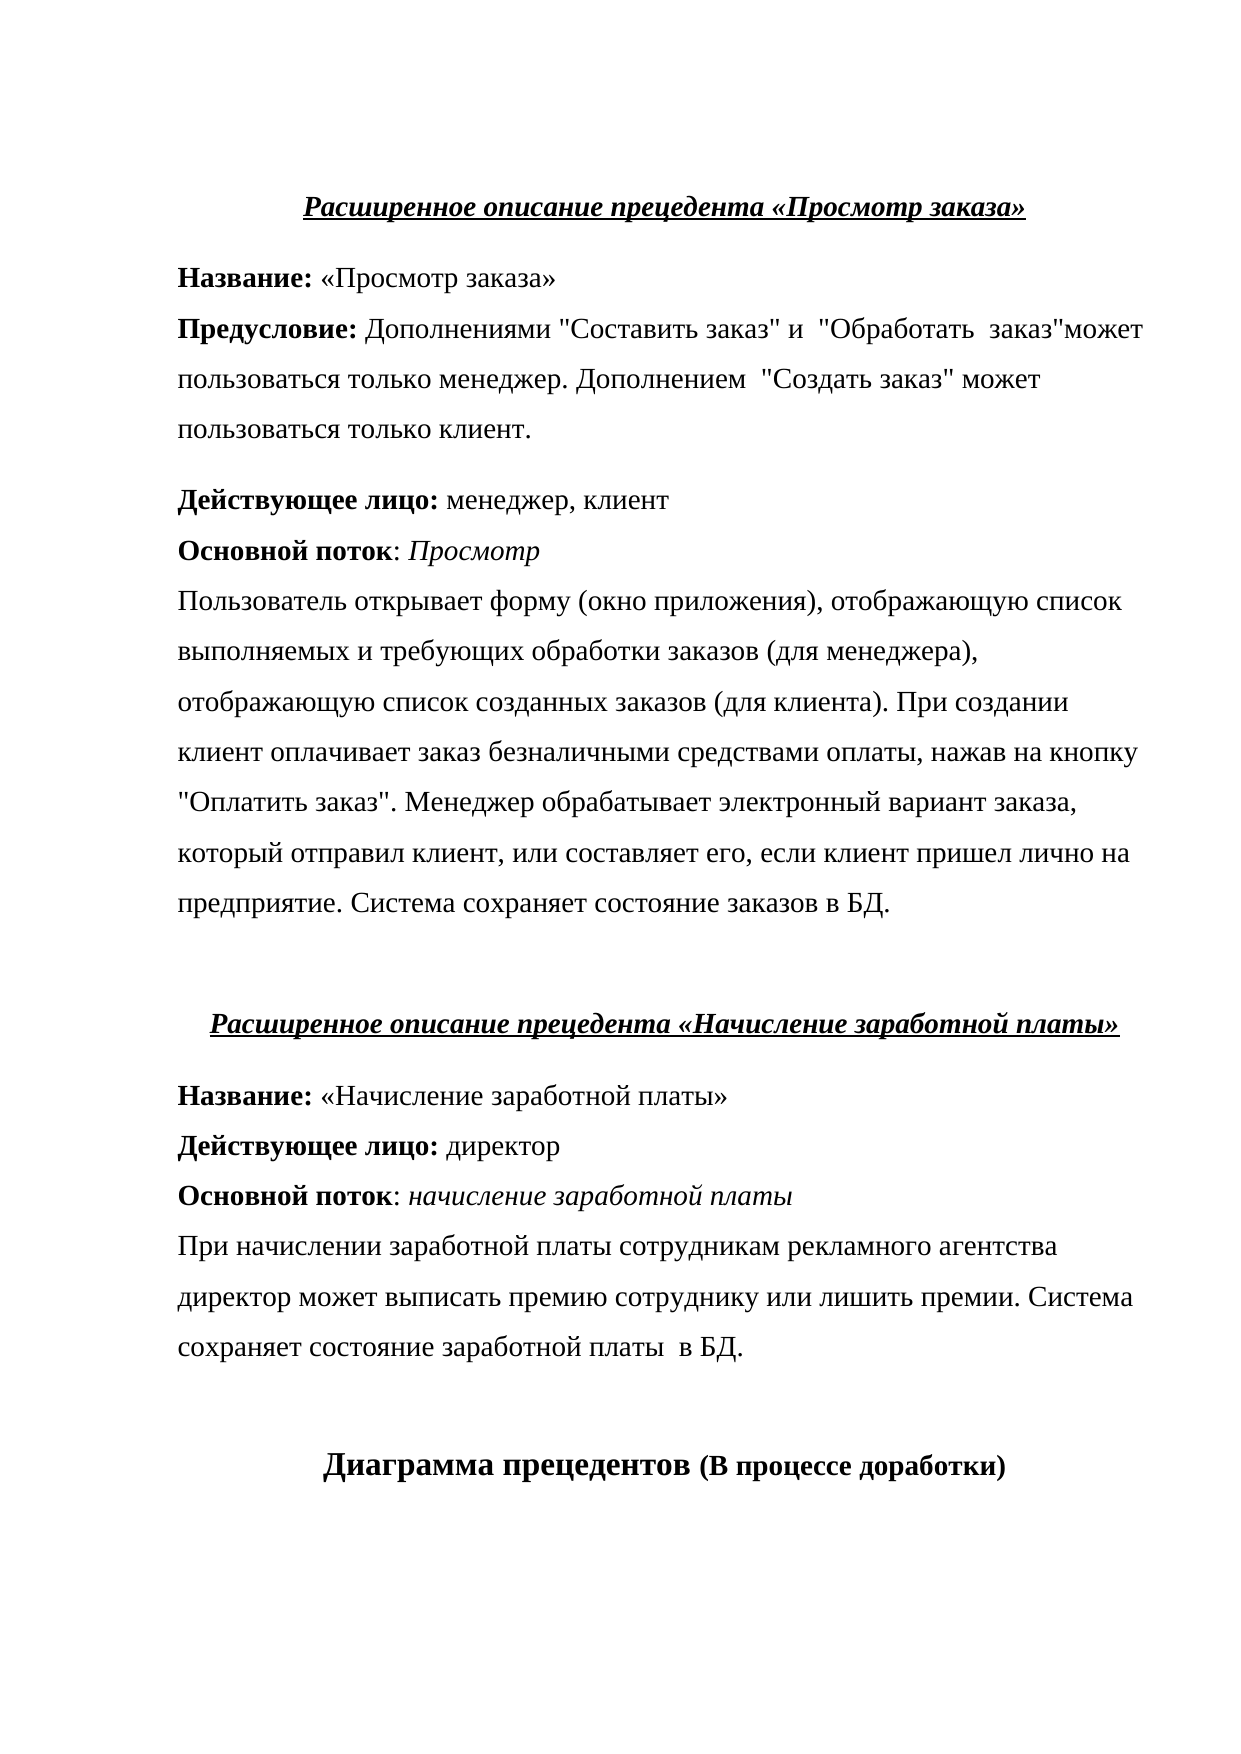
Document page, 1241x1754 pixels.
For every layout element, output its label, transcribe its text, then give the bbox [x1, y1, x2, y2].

text Основной поток: начисление заработной платы [177, 1178, 1152, 1212]
text Название: «Начисление заработной платы» [177, 1078, 1152, 1111]
text Пользователь открывает форму (окно приложения), отображающую список выполняемых и требующих обработки заказов (для менеджера), отображающую список созданных заказов (для клиента). При создании клиент оплачивает заказ безналичными средствами оплаты, нажав на кнопку "Оплатить заказ". Менеджер обрабатывает электронный вариант заказа, который отправил клиент, или составляет его, если клиент пришел лично на предприятие. Система сохраняет состояние заказов в БД. [177, 583, 1152, 918]
text Диаграмма прецедентов (В процессе доработки) [177, 1444, 1152, 1483]
text Расширенное описание прецедента «Начисление заработной платы» [177, 1006, 1152, 1040]
text Название: «Просмотр заказа» [177, 260, 1152, 294]
text Предусловие: Дополнениями "Составить заказ" и "Обработать заказ"может пользоваться только менеджер. Дополнением "Создать заказ" может пользоваться только клиент. [177, 311, 1152, 445]
text Расширенное описание прецедента «Просмотр заказа» [177, 189, 1152, 223]
text Действующее лицо: менеджер, клиент [177, 482, 1152, 516]
text Основной поток: Просмотр [177, 533, 1152, 566]
text Действующее лицо: директор [177, 1128, 1152, 1161]
text При начислении заработной платы сотрудникам рекламного агентства директор может выписать премию сотруднику или лишить премии. Система сохраняет состояние заработной платы в БД. [177, 1228, 1152, 1363]
